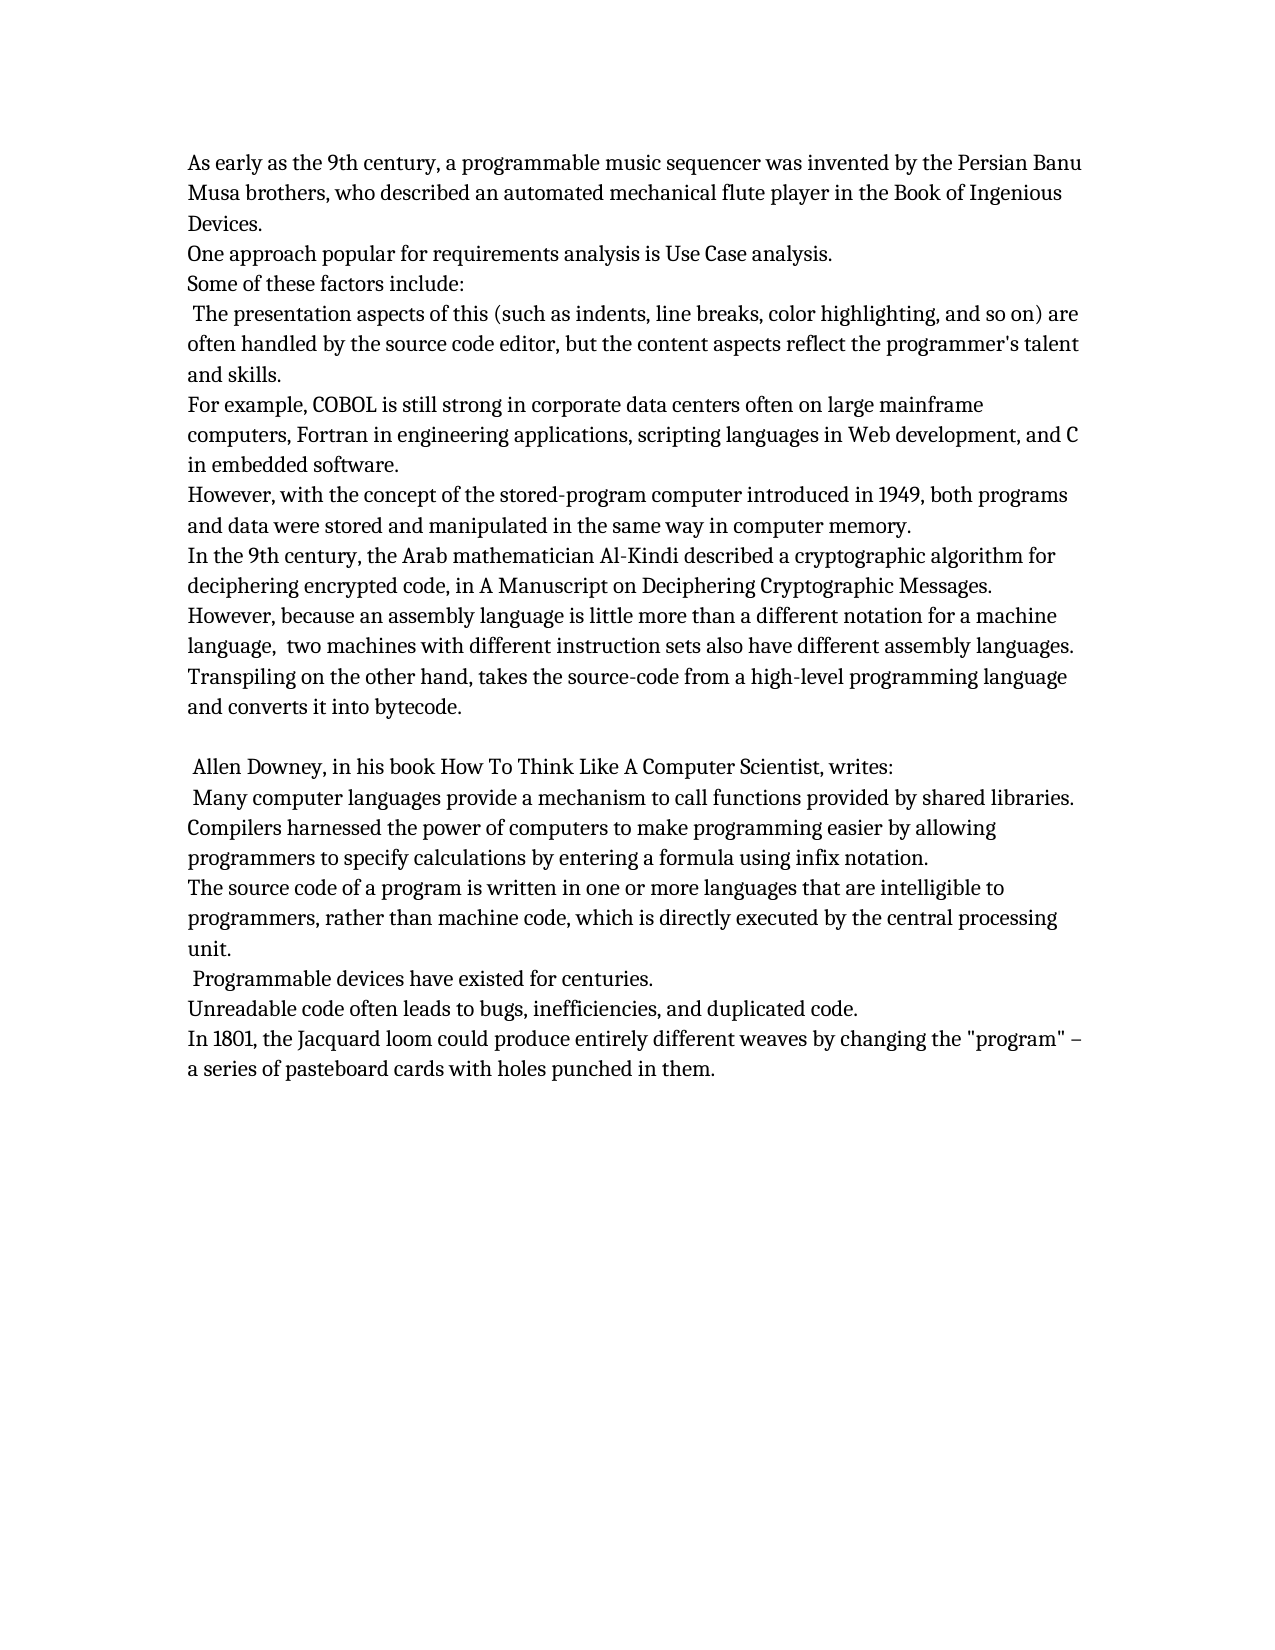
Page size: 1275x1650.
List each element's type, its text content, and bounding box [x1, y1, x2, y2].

text As early as the 9th century, a programmable music sequencer was invented by the Persian Banu Musa brothers, who described an automated mechanical flute player in the Book of Ingenious Devices. One approach popular for requirements analysis is Use Case analysis. Some of these factors include: The presentation aspects of this (such as indents, line breaks, color highlighting, and so on) are often handled by the source code editor, but the content aspects reflect the programmer's talent and skills. For example, COBOL is still strong in corporate data centers often on large mainframe computers, Fortran in engineering applications, scripting languages in Web development, and C in embedded software. However, with the concept of the stored-program computer introduced in 1949, both programs and data were stored and manipulated in the same way in computer memory. In the 9th century, the Arab mathematician Al-Kindi described a cryptographic algorithm for deciphering encrypted code, in A Manuscript on Deciphering Cryptographic Messages. However, because an assembly language is little more than a different notation for a machine language, two machines with different instruction sets also have different assembly languages. Transpiling on the other hand, takes the source-code from a high-level programming language and converts it into bytecode. Allen Downey, in his book How To Think Like A Computer Scientist, writes: Many computer languages provide a mechanism to call functions provided by shared libraries. Compilers harnessed the power of computers to make programming easier by allowing programmers to specify calculations by entering a formula using infix notation. The source code of a program is written in one or more languages that are intelligible to programmers, rather than machine code, which is directly executed by the central processing unit. Programmable devices have existed for centuries. Unreadable code often leads to bugs, inefficiencies, and duplicated code. In 1801, the Jacquard loom could produce entirely different weaves by changing the "program" – a series of pasteboard cards with holes punched in them. [187, 150, 1087, 1083]
